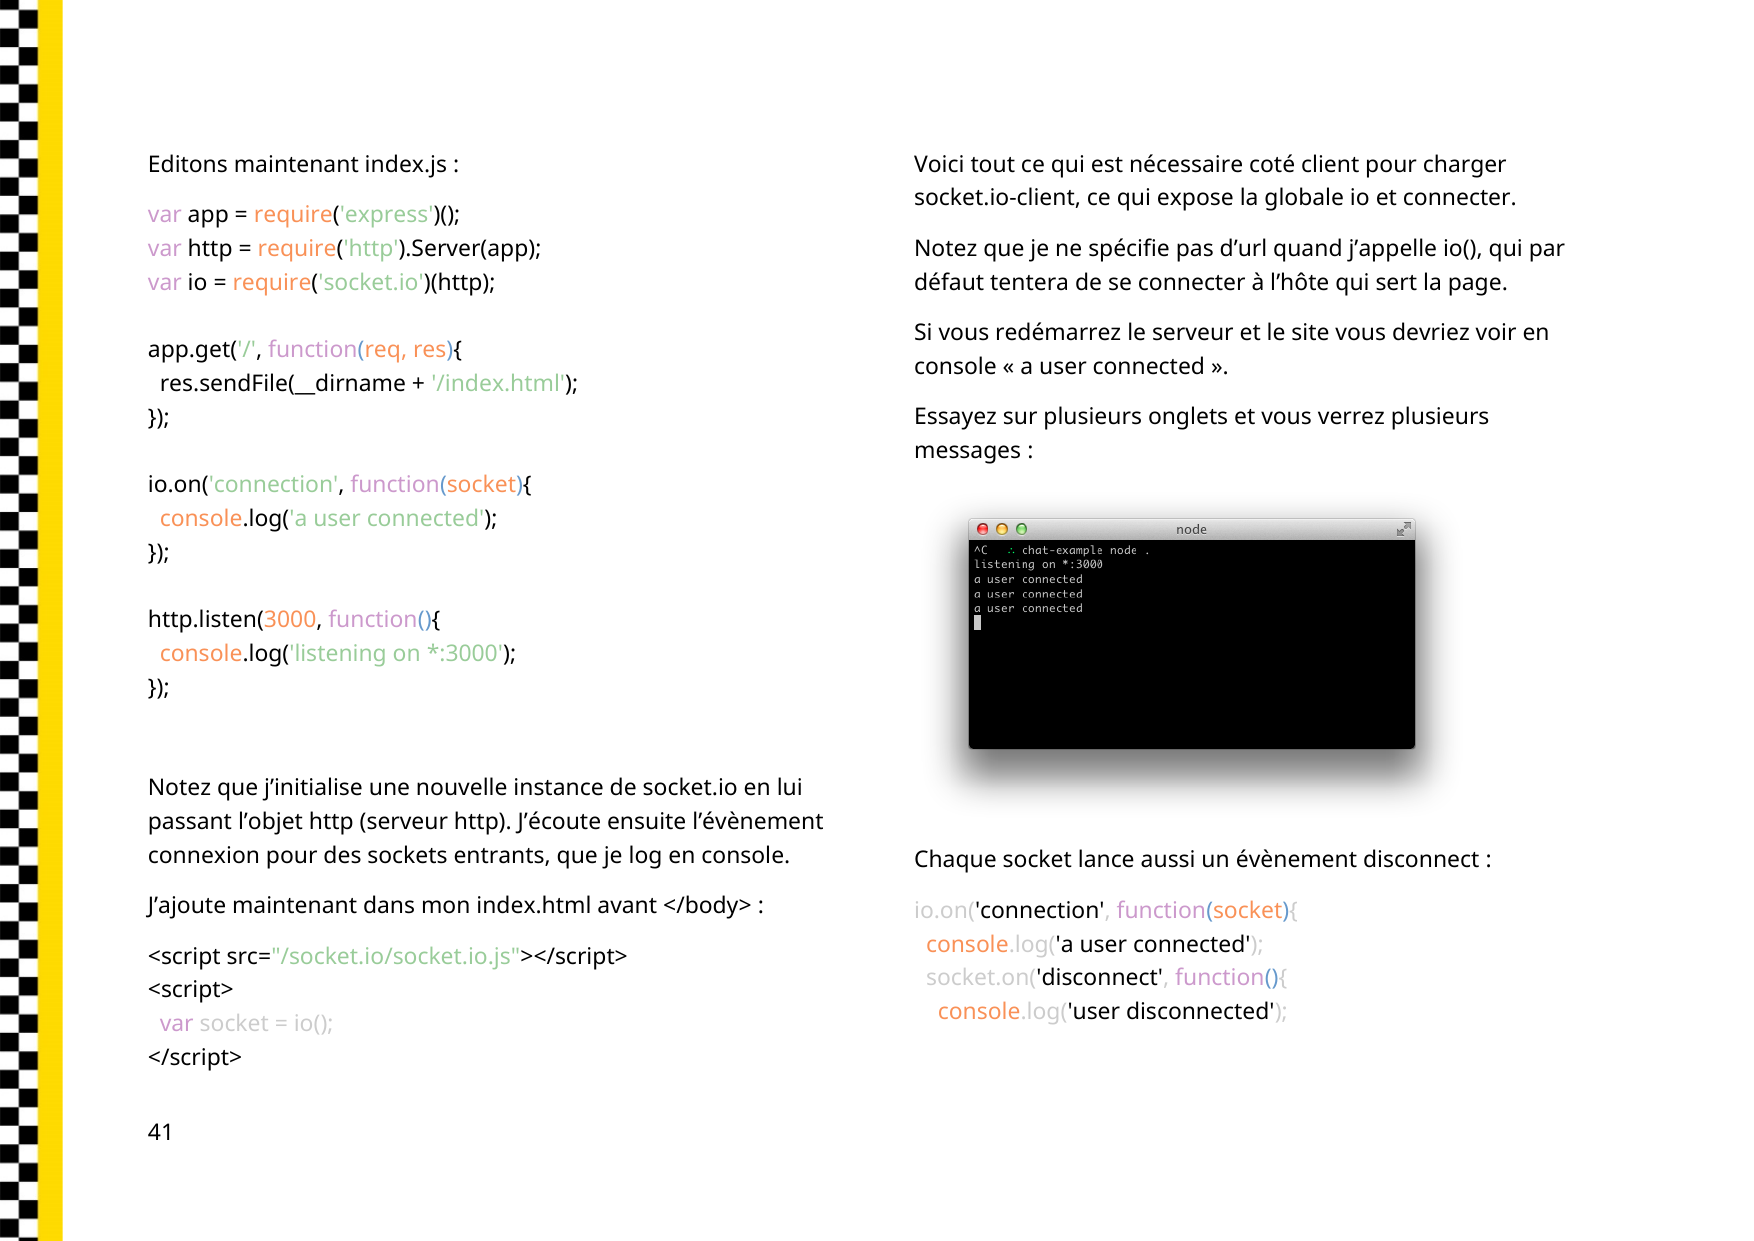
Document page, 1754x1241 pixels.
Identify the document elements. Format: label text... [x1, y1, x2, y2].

text Notez que je ne spécifie pas d’url quand j’appelle io(), qui par défaut tentera de se connecter à l’hôte qui sert la page. [914, 232, 1606, 297]
picture [913, 484, 1469, 825]
text Voici tout ce qui est nécessaire coté client pour charger socket.io-client, ce qui expose la globale io et connecter. [914, 148, 1606, 213]
text Chaque socket lance aussi un évènement disconnect : [914, 843, 1606, 874]
text <script src="/socket.io/socket.io.js"></script> <script> var socket = io(); </script> [148, 940, 840, 1072]
text Essayez sur plusieurs onglets et vous verrez plusieurs messages : [914, 400, 1606, 465]
text Editons maintenant index.js : [148, 148, 840, 179]
text var app = require('express')(); var http = require('http').Server(app); var io = require('socket.io')(http); app.get('/', function(req, res){ res.sendFile(__dirname + '/index.html'); }); io.on('connection', function(socket){ console.log('a user connected'); }); http.listen(3000, function(){ console.log('listening on *:3000'); }); [148, 198, 840, 702]
picture [0, 0, 63, 1241]
text Si vous redémarrez le serveur et le site vous devriez voir en console « a user connected ». [914, 316, 1606, 381]
text J’ajoute maintenant dans mon index.html avant </body> : [148, 889, 840, 921]
text Notez que j’initialise une nouvelle instance de socket.io en lui passant l’objet http (serveur http). J’écoute ensuite l’évènement connexion pour des sockets entrants, que je log en console. [148, 771, 840, 870]
